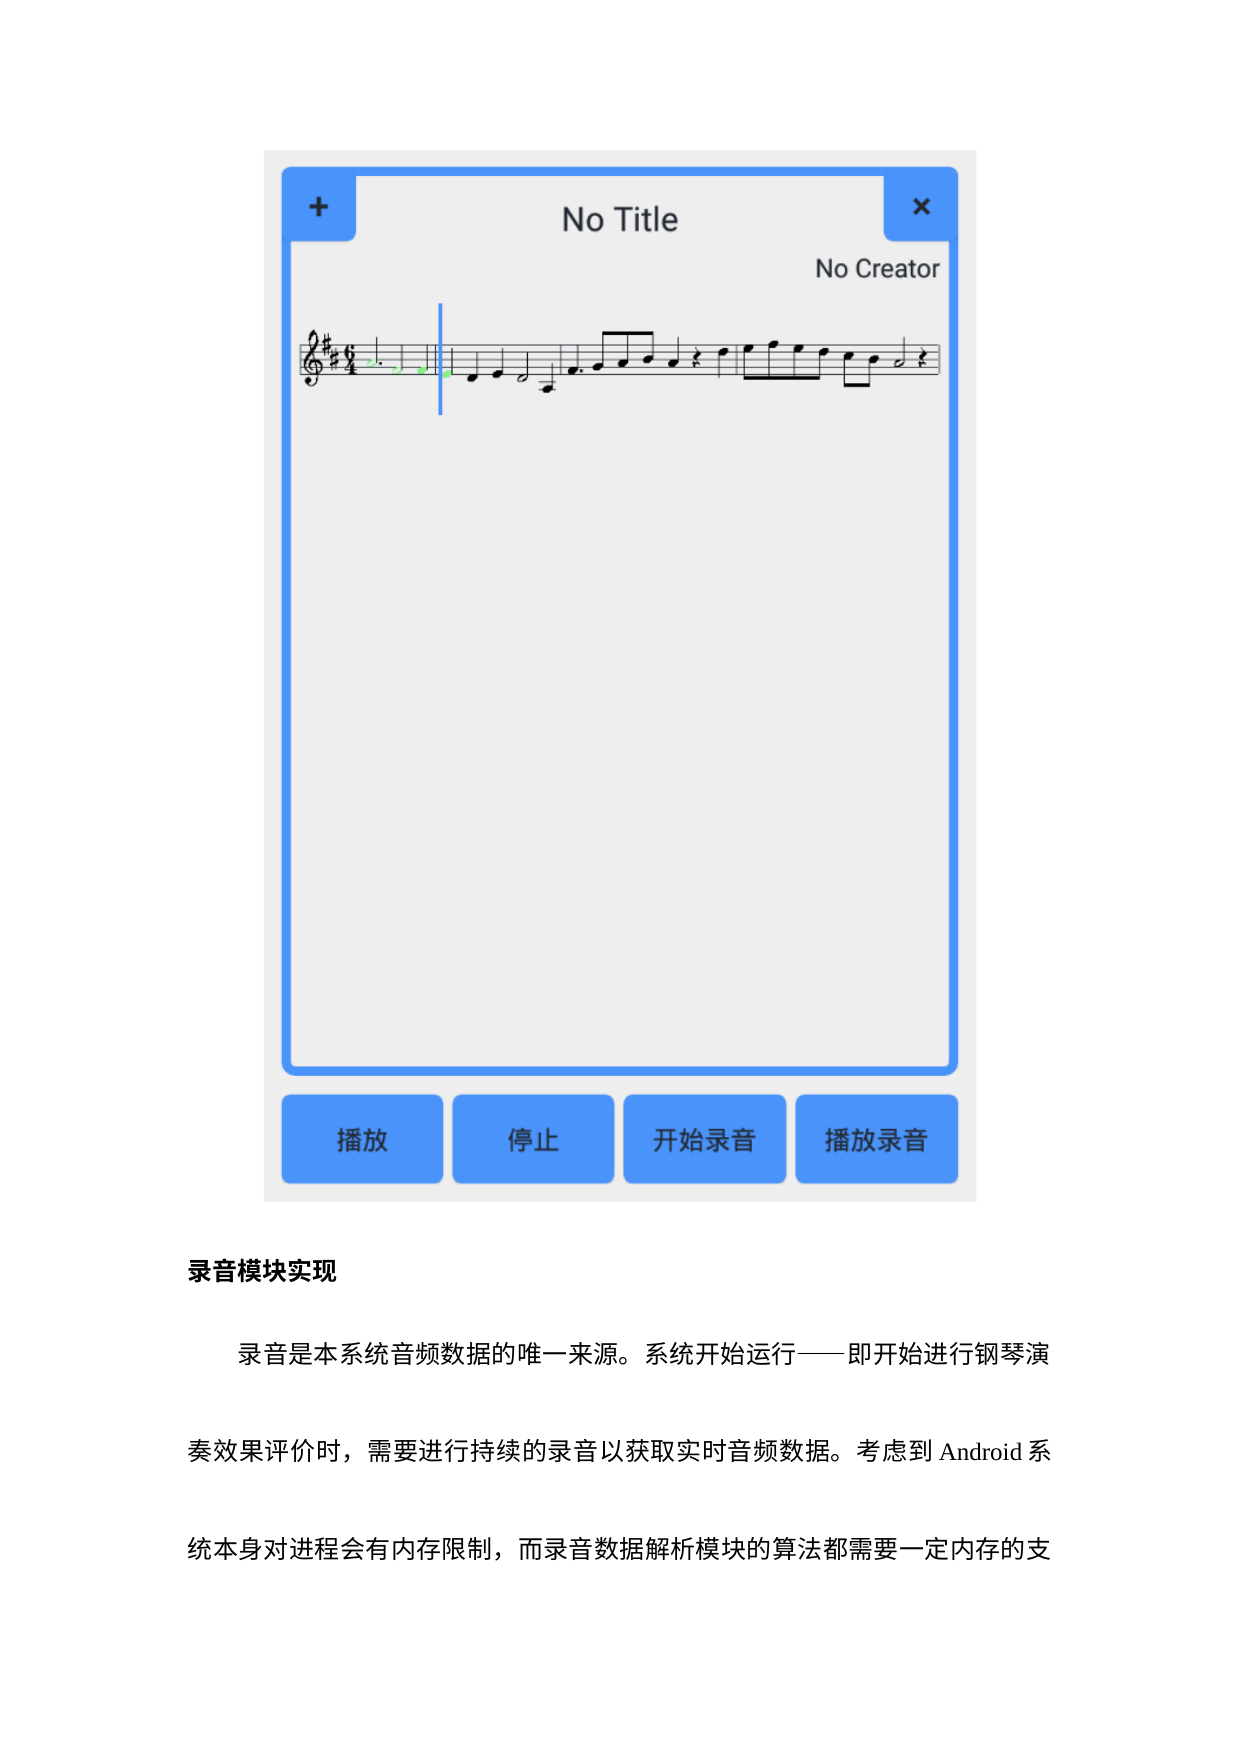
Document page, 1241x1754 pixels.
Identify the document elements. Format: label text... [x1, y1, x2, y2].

picture [263, 150, 977, 1202]
text 录音模块实现 [187, 1237, 1053, 1302]
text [187, 1320, 1053, 1580]
